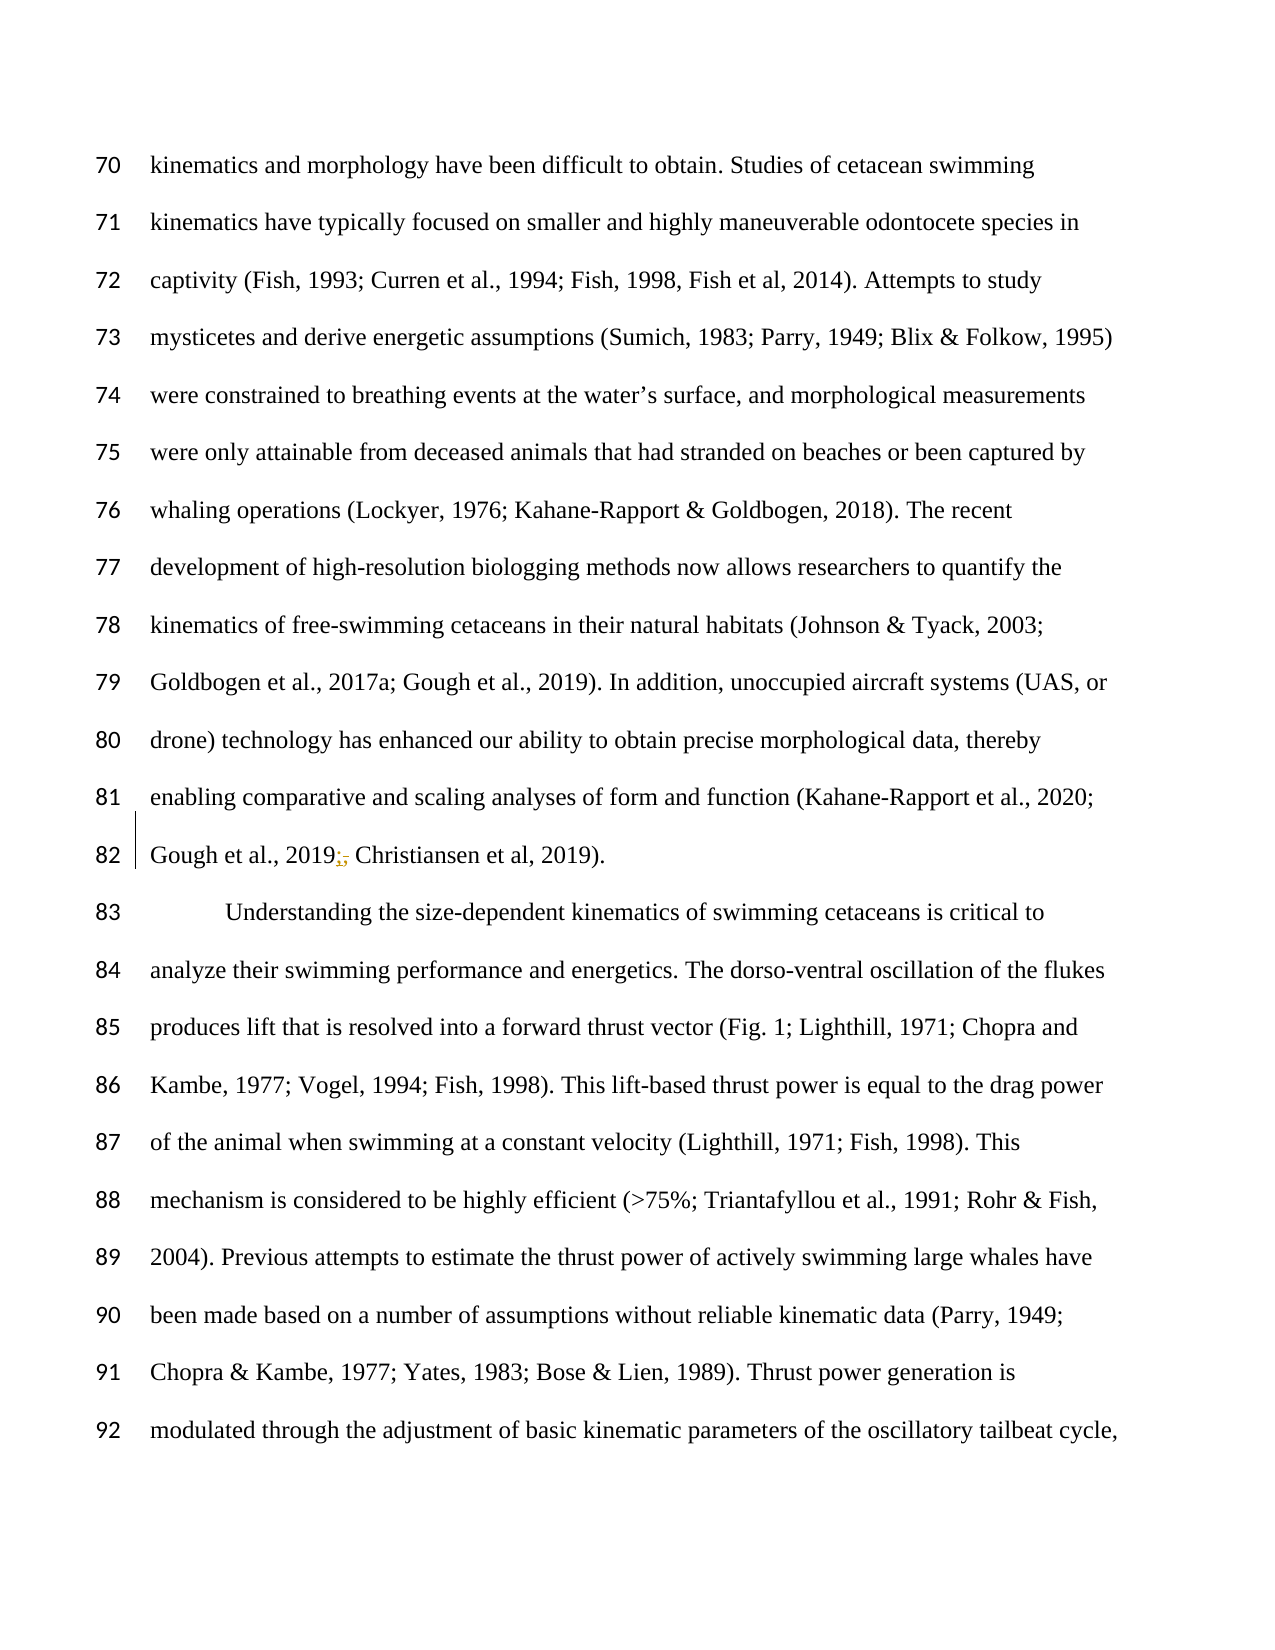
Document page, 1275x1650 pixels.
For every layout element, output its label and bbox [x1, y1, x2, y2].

text [150, 897, 1125, 1444]
text [150, 150, 1125, 869]
